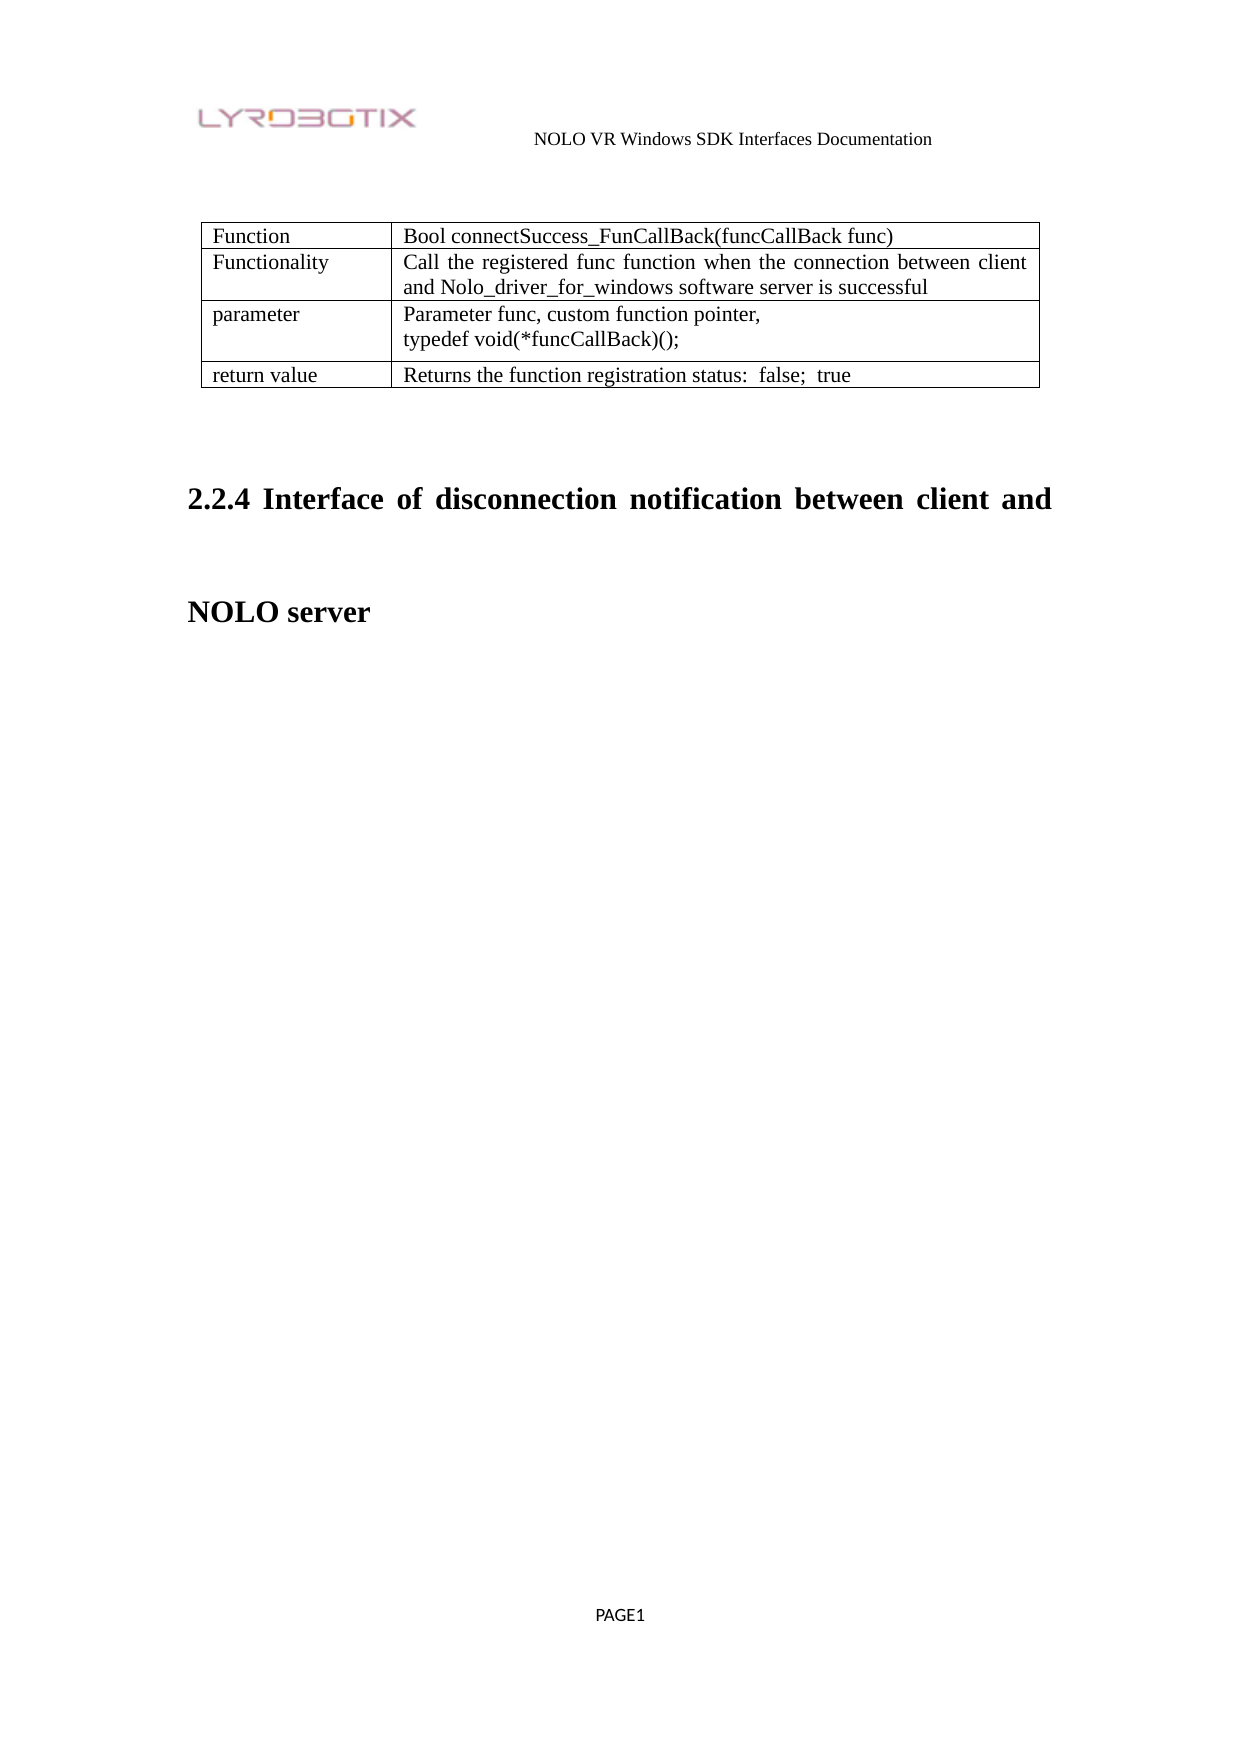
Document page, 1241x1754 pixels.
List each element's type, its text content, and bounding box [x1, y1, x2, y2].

table_cell Functionality [202, 249, 391, 299]
table_cell Parameter func, custom function pointer, typedef void(*funcCallBack)(); [392, 301, 1039, 361]
picture [187, 88, 435, 144]
table_cell Returns the function registration status: false; true [392, 362, 1039, 387]
table_cell Call the registered func function when the connection between client and Nolo_driver_for_windows software server is successful [392, 249, 1039, 299]
table_cell parameter [202, 301, 391, 361]
table_header Function [202, 223, 391, 248]
table_cell return value [202, 362, 391, 387]
table_header Bool connectSuccess_FunCallBack(funcCallBack func) [392, 223, 1039, 248]
subtitle 2.2.4 Interface of disconnection notification between client and NOLO server [187, 158, 1053, 643]
